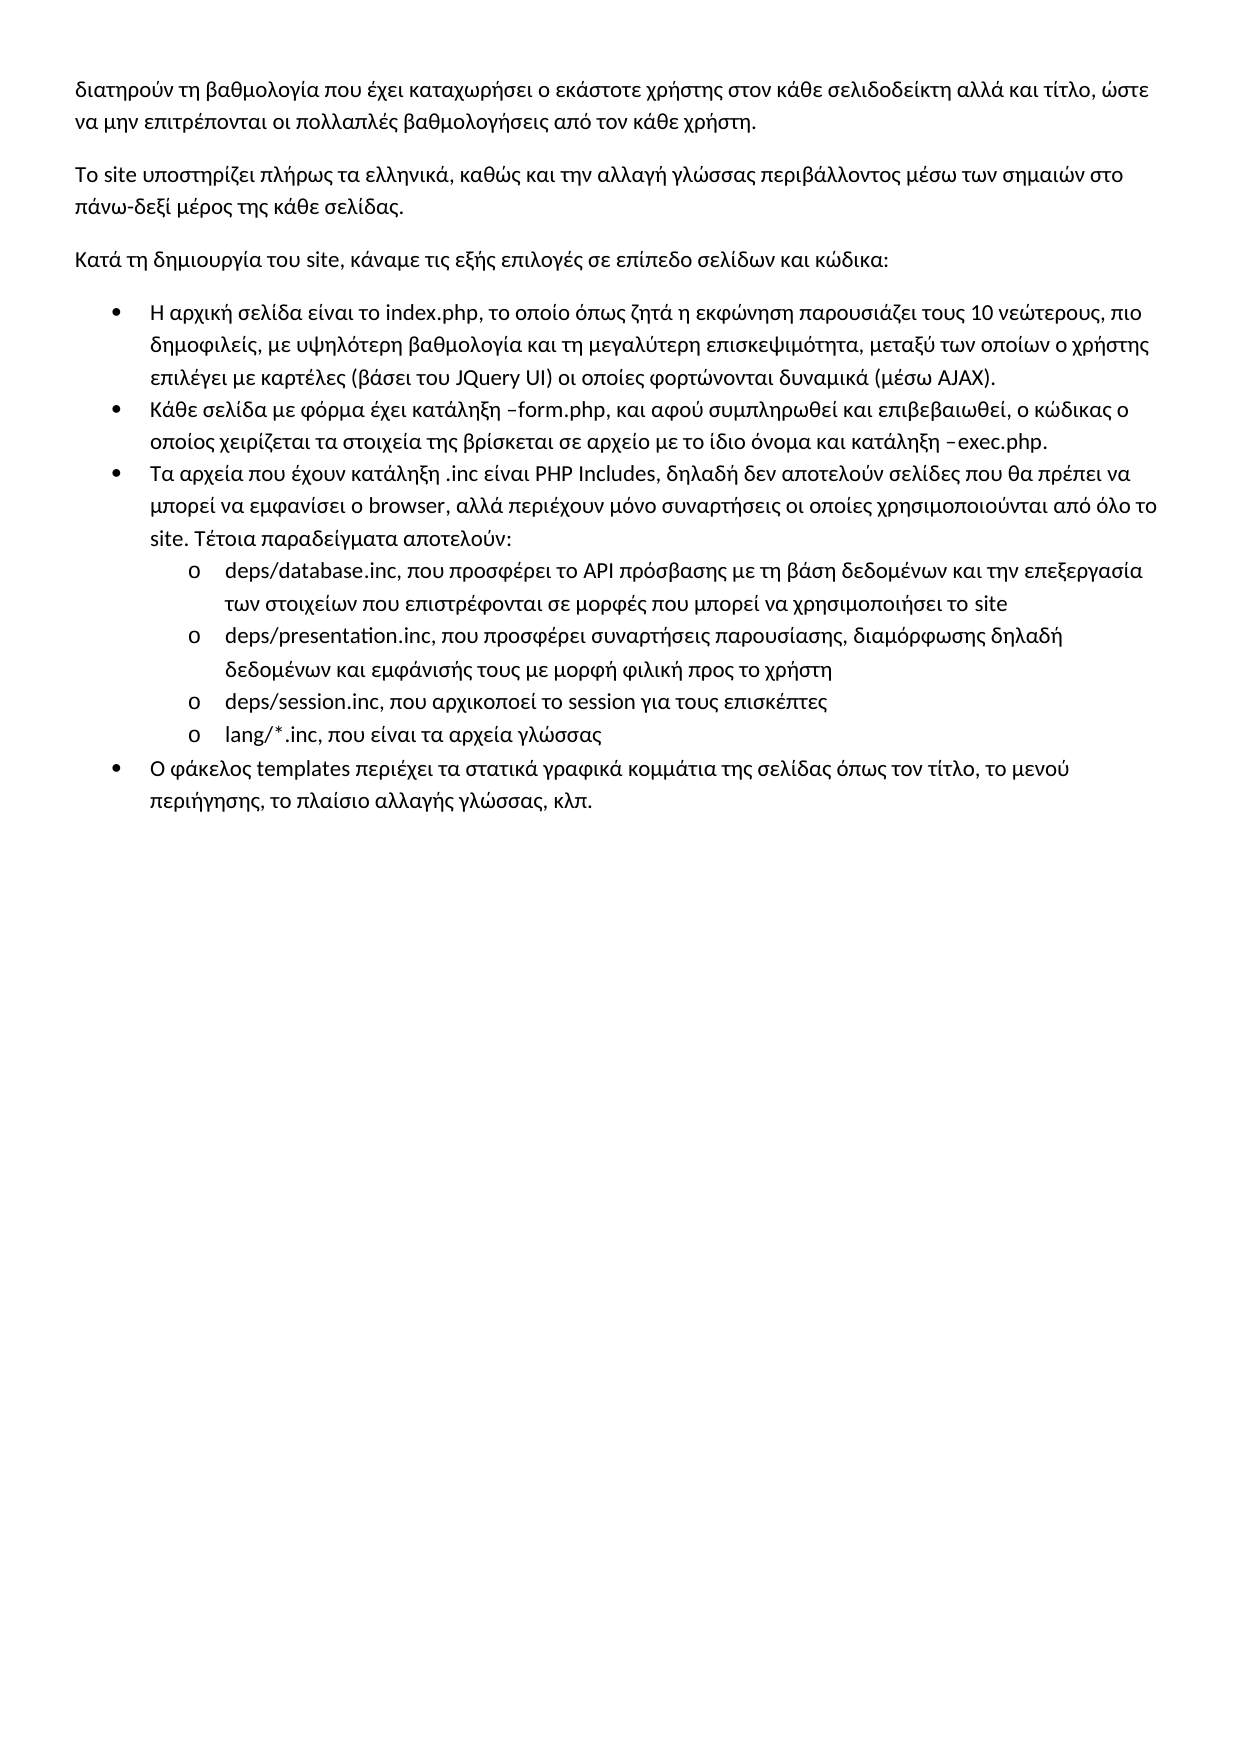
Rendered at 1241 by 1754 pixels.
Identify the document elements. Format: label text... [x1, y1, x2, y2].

list Κάθε σελίδα με φόρμα έχει κατάληξη –form.php, και αφού συμπληρωθεί και επιβεβαιωθεί, ο κώδικας ο οποίος χειρίζεται τα στοιχεία της βρίσκεται σε αρχείο με το ίδιο όνομα και κατάληξη –exec.php. [112, 395, 1165, 455]
list Η αρχική σελίδα είναι το index.php, το οποίο όπως ζητά η εκφώνηση παρουσιάζει τους 10 νεώτερους, πιο δημοφιλείς, με υψηλότερη βαθμολογία και τη μεγαλύτερη επισκεψιμότητα, μεταξύ των οποίων ο χρήστης επιλέγει με καρτέλες (βάσει του JQuery UI) οι οποίες φορτώνονται δυναμικά (μέσω AJAX). [112, 298, 1165, 391]
list lang/*.inc, που είναι τα αρχεία γλώσσας [187, 721, 1165, 750]
list deps/session.inc, που αρχικοποεί το session για τους επισκέπτες [187, 687, 1165, 716]
text Κατά τη δημιουργία του site, κάναμε τις εξής επιλογές σε επίπεδο σελίδων και κώδικα: [75, 245, 1165, 273]
list Τα αρχεία που έχουν κατάληξη .inc είναι PHP Includes, δηλαδή δεν αποτελούν σελίδες που θα πρέπει να μπορεί να εμφανίσει ο browser, αλλά περιέχουν μόνο συναρτήσεις οι οποίες χρησιμοποιούνται από όλο το site. Τέτοια παραδείγματα αποτελούν: [112, 459, 1165, 552]
list deps/database.inc, που προσφέρει το API πρόσβασης με τη βάση δεδομένων και την επεξεργασία των στοιχείων που επιστρέφονται σε μορφές που μπορεί να χρησιμοποιήσει το site [187, 556, 1165, 617]
list deps/presentation.inc, που προσφέρει συναρτήσεις παρουσίασης, διαμόρφωσης δηλαδή δεδομένων και εμφάνισής τους με μορφή φιλική προς το χρήστη [187, 621, 1165, 683]
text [75, 75, 1165, 135]
text Το site υποστηρίζει πλήρως τα ελληνικά, καθώς και την αλλαγή γλώσσας περιβάλλοντος μέσω των σημαιών στο πάνω-δεξί μέρος της κάθε σελίδας. [75, 160, 1165, 220]
list Ο φάκελος templates περιέχει τα στατικά γραφικά κομμάτια της σελίδας όπως τον τίτλο, το μενού περιήγησης, το πλαίσιο αλλαγής γλώσσας, κλπ. [112, 754, 1165, 814]
